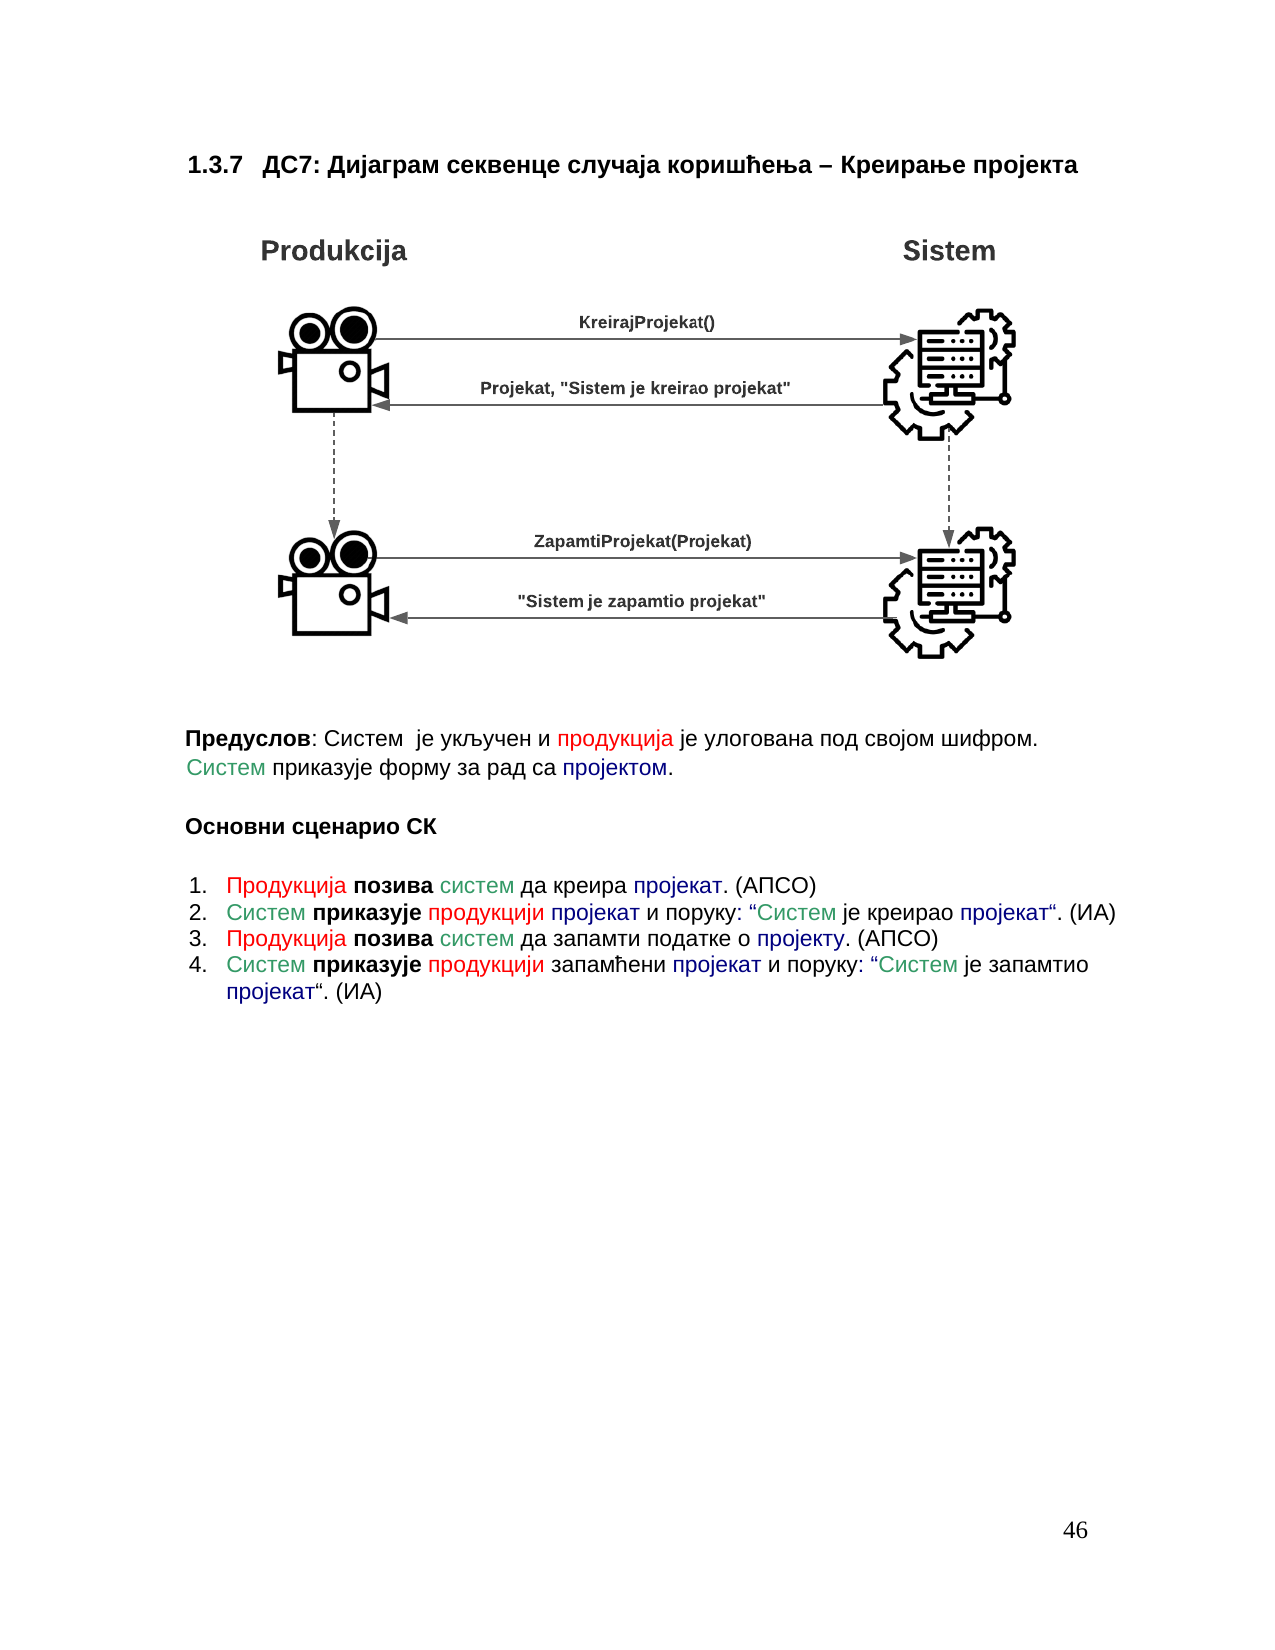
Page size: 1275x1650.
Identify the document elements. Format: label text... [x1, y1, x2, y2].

list Продукција позива систем да креира пројекат. (АПСО) [188, 872, 1131, 899]
list Систем приказује продукцији пројекат и поруку: “Систем је креирао пројекат“. (ИА) [188, 899, 1131, 925]
list Систем приказује продукцији запамћени пројекат и поруку: “Систем је запамтио пројекат“. (ИА) [188, 951, 1131, 1004]
picture [150, 182, 1132, 706]
text Основни сценарио СК [185, 813, 1091, 839]
text Предуслов: Систем је укључен и продукција je улогована под својом шифром. Систем приказује форму за рад са пројектом. [185, 724, 1091, 780]
list Продукција позива систем да запамти податке о пројекту. (АПСО) [188, 925, 1131, 951]
list ДС7: Дијаграм секвенце случаја коришћења – Креирање пројекта [187, 150, 1091, 179]
